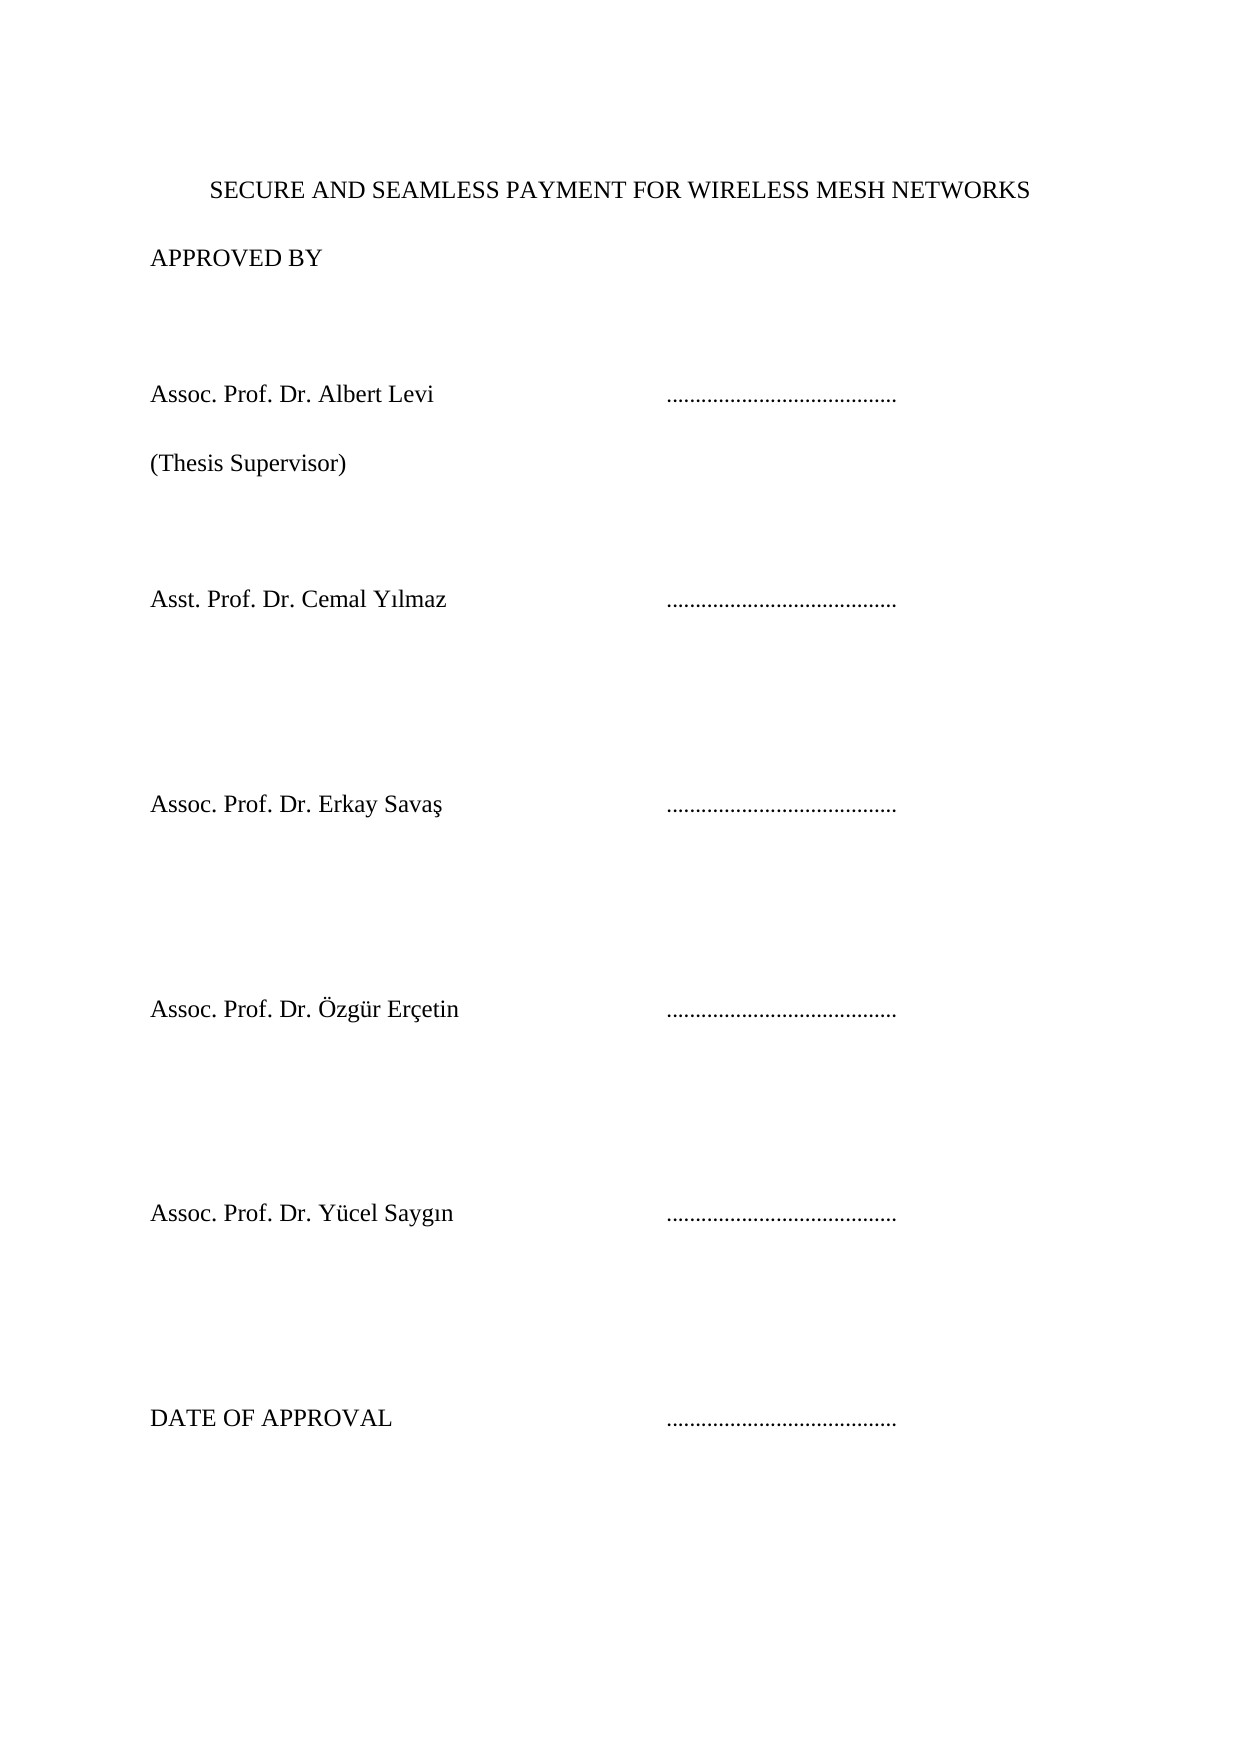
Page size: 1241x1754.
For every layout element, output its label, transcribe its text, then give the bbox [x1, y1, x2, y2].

text Asst. Prof. Dr. Cemal Yılmaz ........................................ [150, 584, 1090, 613]
text Assoc. Prof. Dr. Özgür Erçetin ........................................ [150, 994, 1090, 1023]
text Assoc. Prof. Dr. Erkay Savaş ........................................ [150, 789, 1090, 818]
text (Thesis Supervisor) [150, 448, 1090, 477]
text Assoc. Prof. Dr. Albert Levi ........................................ [150, 379, 1090, 408]
text APPROVED BY [150, 243, 1090, 272]
text Assoc. Prof. Dr. Yücel Saygın ........................................ [150, 1198, 1090, 1228]
title SECURE AND SEAMLESS PAYMENT FOR WIRELESS MESH NETWORKS [150, 175, 1090, 204]
text DATE OF APPROVAL ........................................ [150, 1403, 1090, 1432]
